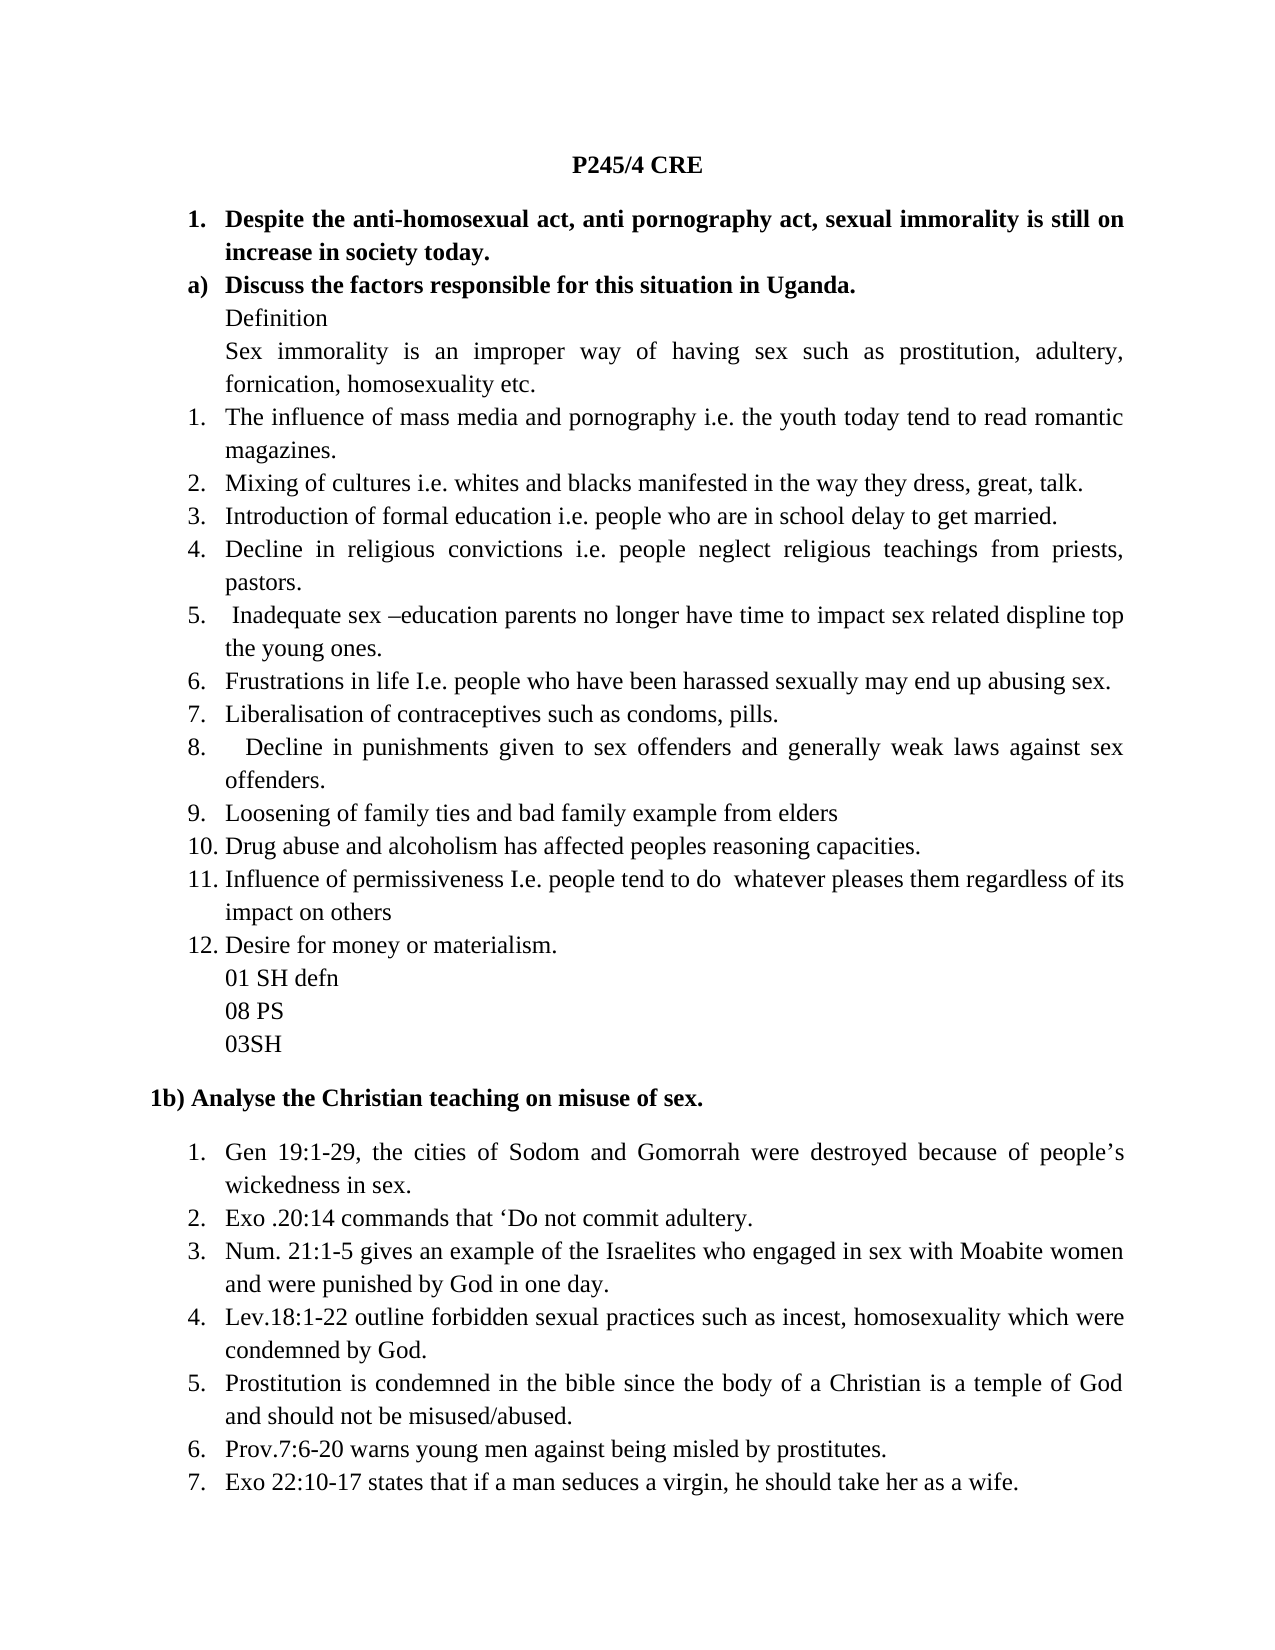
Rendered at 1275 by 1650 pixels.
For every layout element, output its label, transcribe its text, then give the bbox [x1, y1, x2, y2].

list Prostitution is condemned in the bible since the body of a Christian is a temple of God and should not be misused/abused. [187, 1368, 1125, 1430]
list Inadequate sex –education parents no longer have time to impact sex related displine top the young ones. [187, 600, 1125, 662]
text 1b) Analyse the Christian teaching on misuse of sex. [150, 1083, 1125, 1112]
list Prov.7:6-20 warns young men against being misled by prostitutes. [187, 1434, 1125, 1463]
list Despite the anti-homosexual act, anti pornography act, sexual immorality is still on increase in society today. [187, 204, 1125, 266]
list Desire for money or materialism. [187, 930, 1125, 959]
list Introduction of formal education i.e. people who are in school delay to get married. [187, 501, 1125, 530]
list Decline in punishments given to sex offenders and generally weak laws against sex offenders. [187, 732, 1125, 794]
list The influence of mass media and pornography i.e. the youth today tend to read romantic magazines. [187, 402, 1125, 464]
list Lev.18:1-22 outline forbidden sexual practices such as incest, homosexuality which were condemned by God. [187, 1302, 1125, 1364]
list 08 PS [225, 996, 1125, 1025]
list Sex immorality is an improper way of having sex such as prostitution, adultery, fornication, homosexuality etc. [225, 336, 1125, 398]
list Discuss the factors responsible for this situation in Uganda. [187, 270, 1125, 299]
list Gen 19:1-29, the cities of Sodom and Gomorrah were destroyed because of people’s wickedness in sex. [187, 1137, 1125, 1199]
list Liberalisation of contraceptives such as condoms, pills. [187, 699, 1125, 728]
list 01 SH defn [225, 963, 1125, 992]
list Exo 22:10-17 states that if a man seduces a virgin, he should take her as a wife. [187, 1467, 1125, 1496]
list Loosening of family ties and bad family example from elders [187, 798, 1125, 827]
list 03SH [225, 1029, 1125, 1058]
list Frustrations in life I.e. people who have been harassed sexually may end up abusing sex. [187, 666, 1125, 695]
list Mixing of cultures i.e. whites and blacks manifested in the way they dress, great, talk. [187, 468, 1125, 497]
list Influence of permissiveness I.e. people tend to do whatever pleases them regardless of its impact on others [187, 864, 1125, 926]
list Decline in religious convictions i.e. people neglect religious teachings from priests, pastors. [187, 534, 1125, 596]
list Exo .20:14 commands that ‘Do not commit adultery. [187, 1203, 1125, 1232]
list Definition [225, 303, 1125, 332]
list Drug abuse and alcoholism has affected peoples reasoning capacities. [187, 831, 1125, 860]
list Num. 21:1-5 gives an example of the Israelites who engaged in sex with Moabite women and were punished by God in one day. [187, 1236, 1125, 1298]
text P245/4 CRE [150, 150, 1125, 179]
